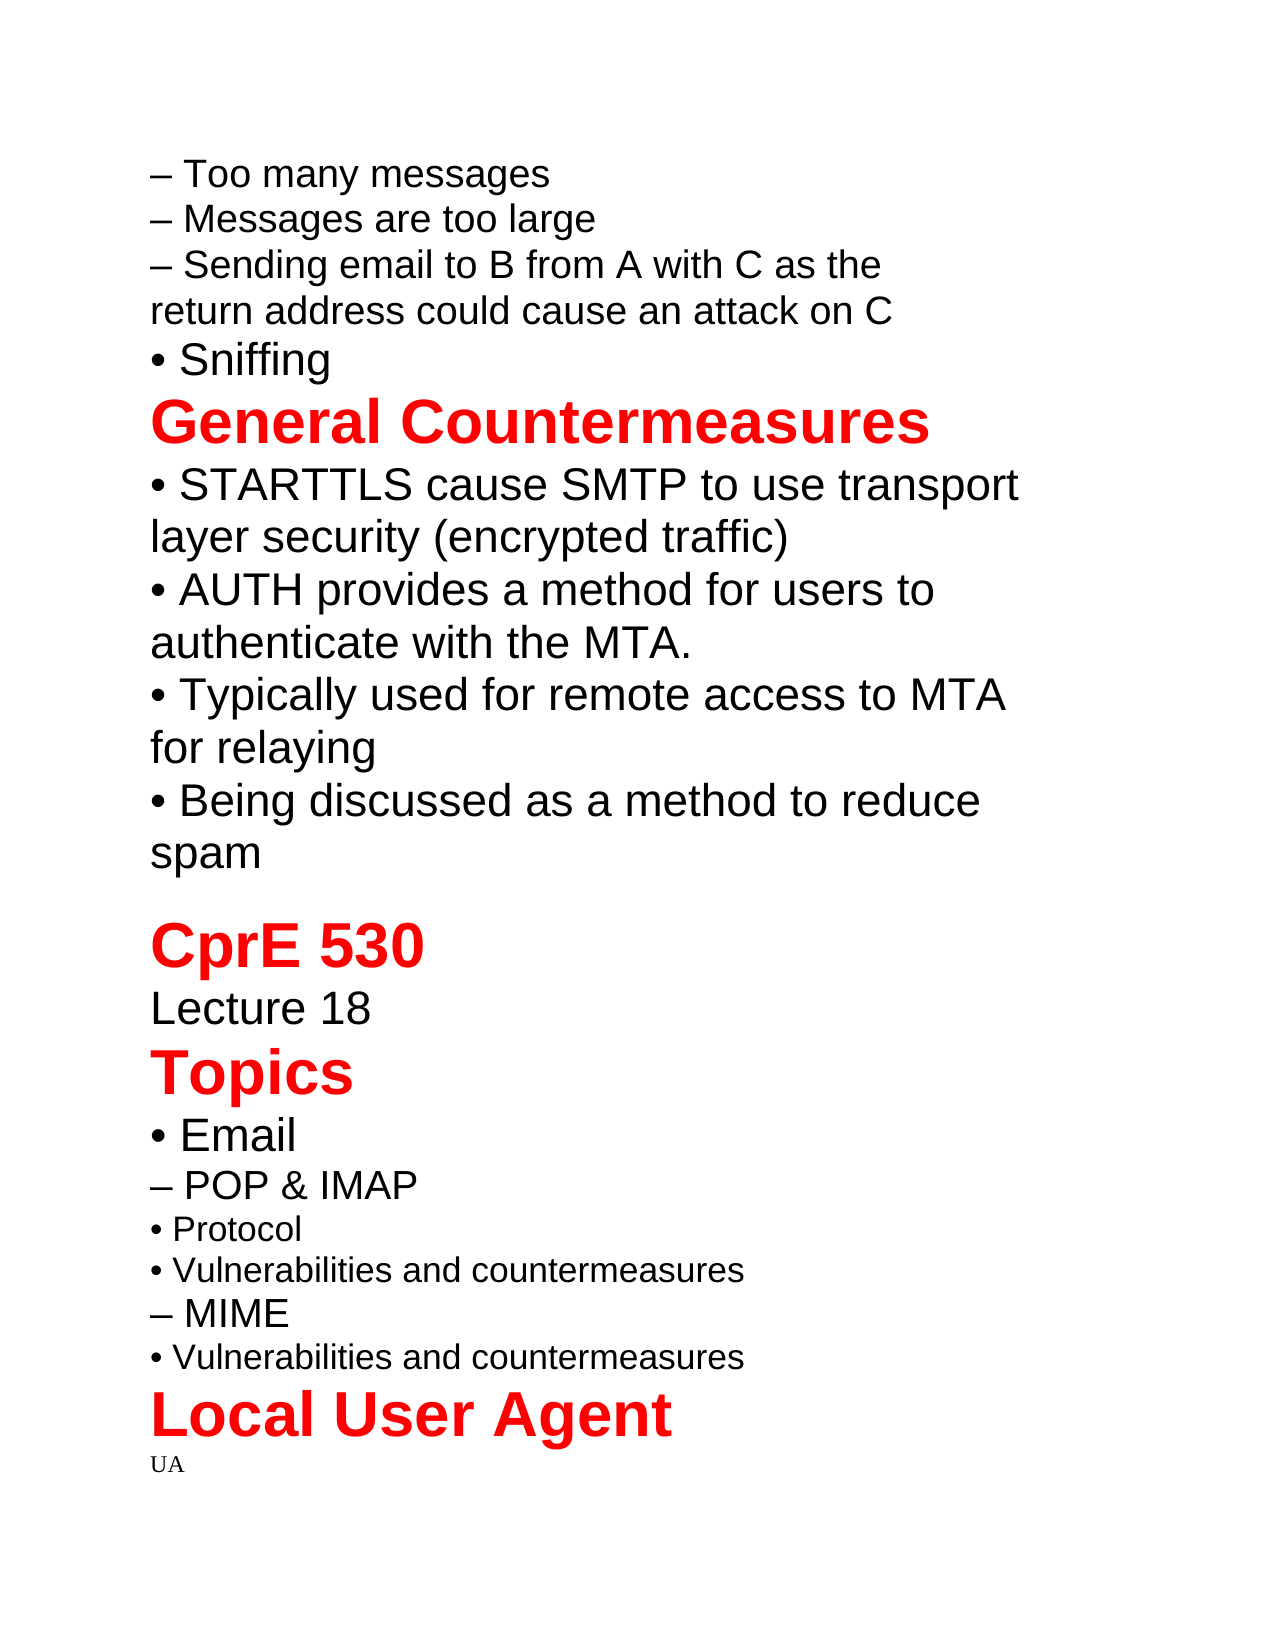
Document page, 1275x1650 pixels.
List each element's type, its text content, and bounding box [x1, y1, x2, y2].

text • Being discussed as a method to reduce [150, 773, 1125, 826]
text authenticate with the MTA. [150, 615, 1125, 668]
text for relaying [150, 721, 1125, 773]
text – POP & IMAP [150, 1162, 1125, 1208]
text Local User Agent [150, 1377, 1125, 1450]
text UA [150, 1450, 1125, 1478]
text – Messages are too large [150, 196, 1125, 241]
text spam [150, 826, 1125, 879]
text Lecture 18 [150, 981, 1125, 1034]
text • Protocol [150, 1208, 1125, 1249]
text • Vulnerabilities and countermeasures [150, 1337, 1125, 1377]
text • AUTH provides a method for users to [150, 562, 1125, 615]
text – Too many messages [150, 150, 1125, 196]
text Topics [150, 1034, 1125, 1108]
text CprE 530 [150, 907, 1125, 981]
text – Sending email to B from A with C as the [150, 241, 1125, 287]
text – MIME [150, 1290, 1125, 1337]
text • Vulnerabilities and countermeasures [150, 1249, 1125, 1290]
text return address could cause an attack on C [150, 287, 1125, 332]
text layer security (encrypted traffic) [150, 510, 1125, 562]
text General Countermeasures [150, 385, 1125, 457]
text • STARTTLS cause SMTP to use transport [150, 457, 1125, 510]
text • Typically used for remote access to MTA [150, 668, 1125, 721]
text • Sniffing [150, 332, 1125, 385]
text • Email [150, 1108, 1125, 1162]
